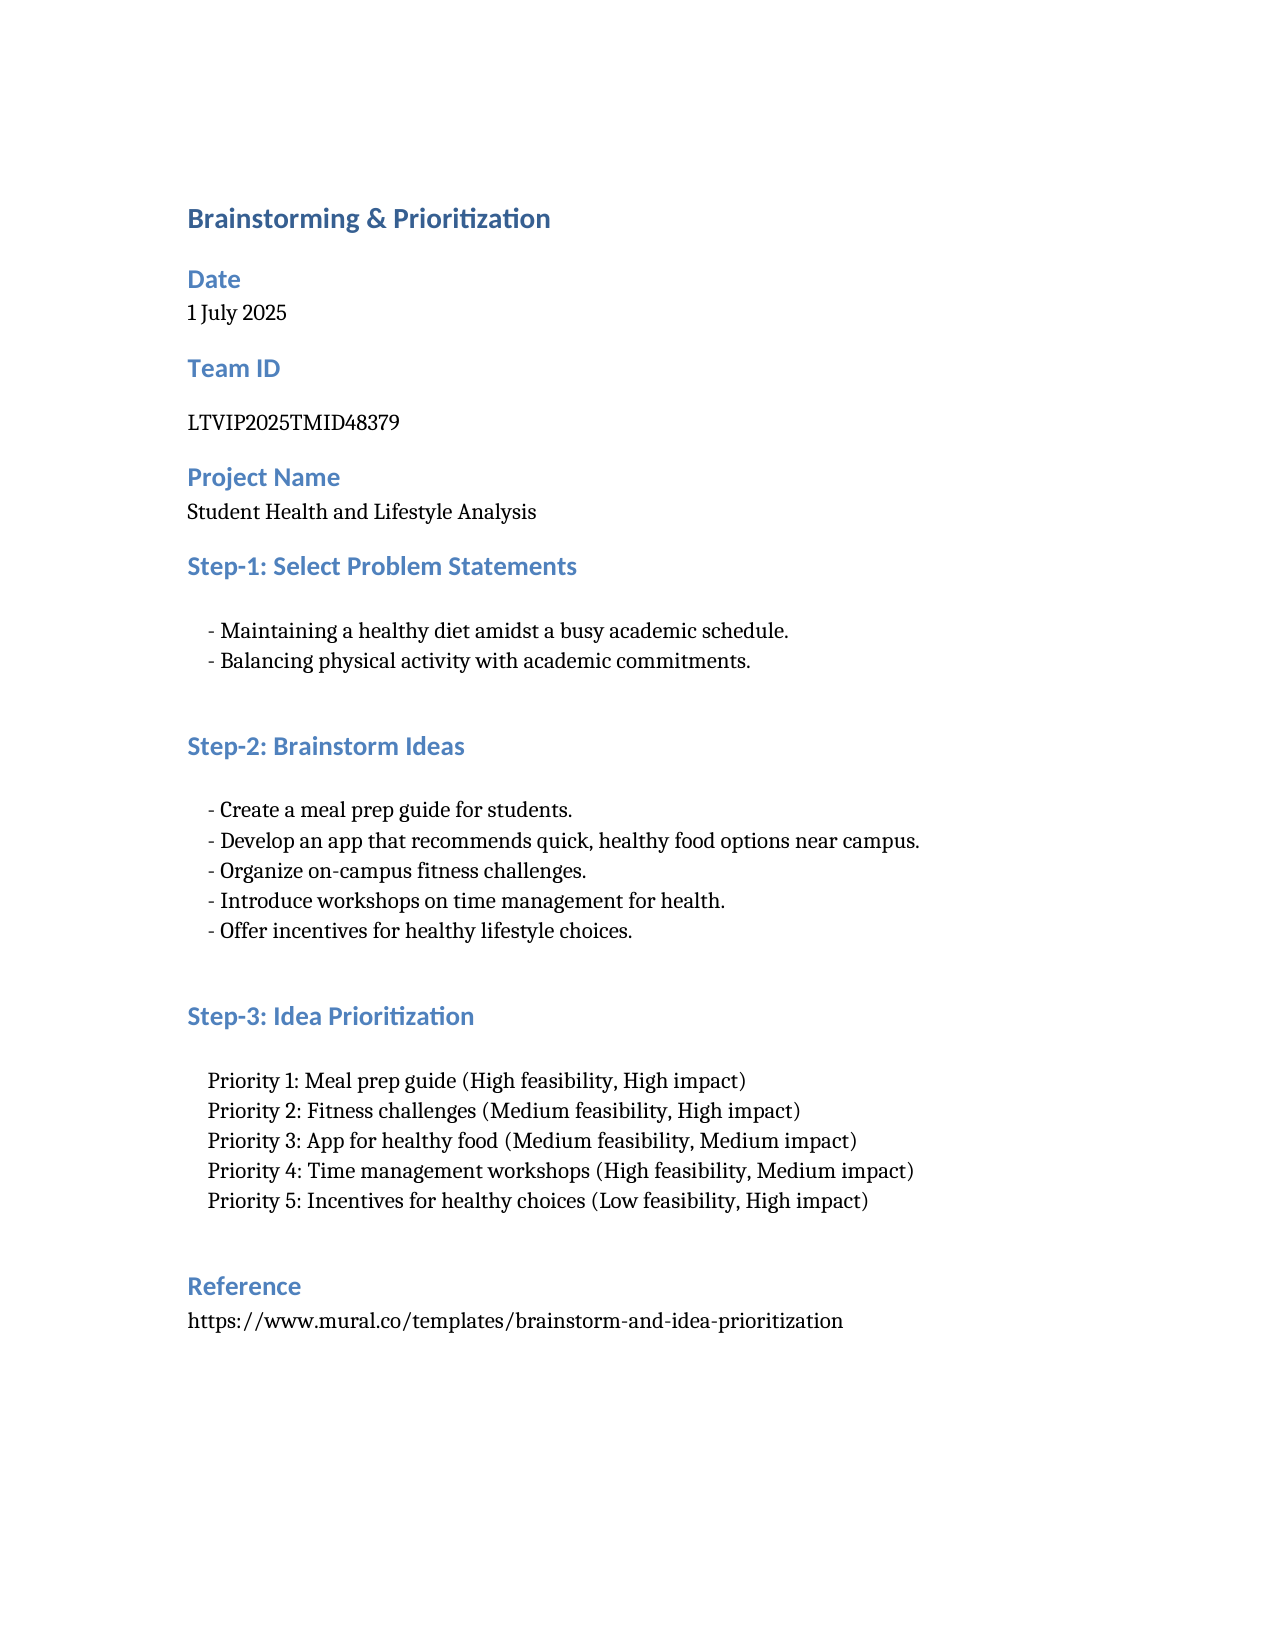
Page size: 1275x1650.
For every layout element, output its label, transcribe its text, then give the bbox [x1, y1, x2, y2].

text - Maintaining a healthy diet amidst a busy academic schedule. - Balancing physical activity with academic commitments. [187, 587, 1087, 704]
subtitle Brainstorming & Prioritization [187, 200, 1087, 236]
subtitle Step-1: Select Problem Statements [187, 549, 1087, 582]
text Student Health and Lifestyle Analysis [187, 498, 1087, 525]
text Priority 1: Meal prep guide (High feasibility, High impact) Priority 2: Fitness challenges (Medium feasibility, High impact) Priority 3: App for healthy food (Medium feasibility, Medium impact) Priority 4: Time management workshops (High feasibility, Medium impact) Priority 5: Incentives for healthy choices (Low feasibility, High impact) [187, 1037, 1087, 1245]
subtitle Reference [187, 1269, 1087, 1302]
subtitle Date [187, 262, 1087, 295]
subtitle Team ID [187, 351, 1087, 384]
text https://www.mural.co/templates/brainstorm-and-idea-prioritization [187, 1307, 1087, 1334]
subtitle LTVIP2025TMID48379 [187, 409, 1087, 436]
text - Create a meal prep guide for students. - Develop an app that recommends quick, healthy food options near campus. - Organize on-campus fitness challenges. - Introduce workshops on time management for health. - Offer incentives for healthy lifestyle choices. [187, 767, 1087, 974]
text 1 July 2025 [187, 300, 1087, 326]
subtitle Step-3: Idea Prioritization [187, 999, 1087, 1032]
subtitle Step-2: Brainstorm Ideas [187, 729, 1087, 762]
subtitle Project Name [187, 461, 1087, 493]
